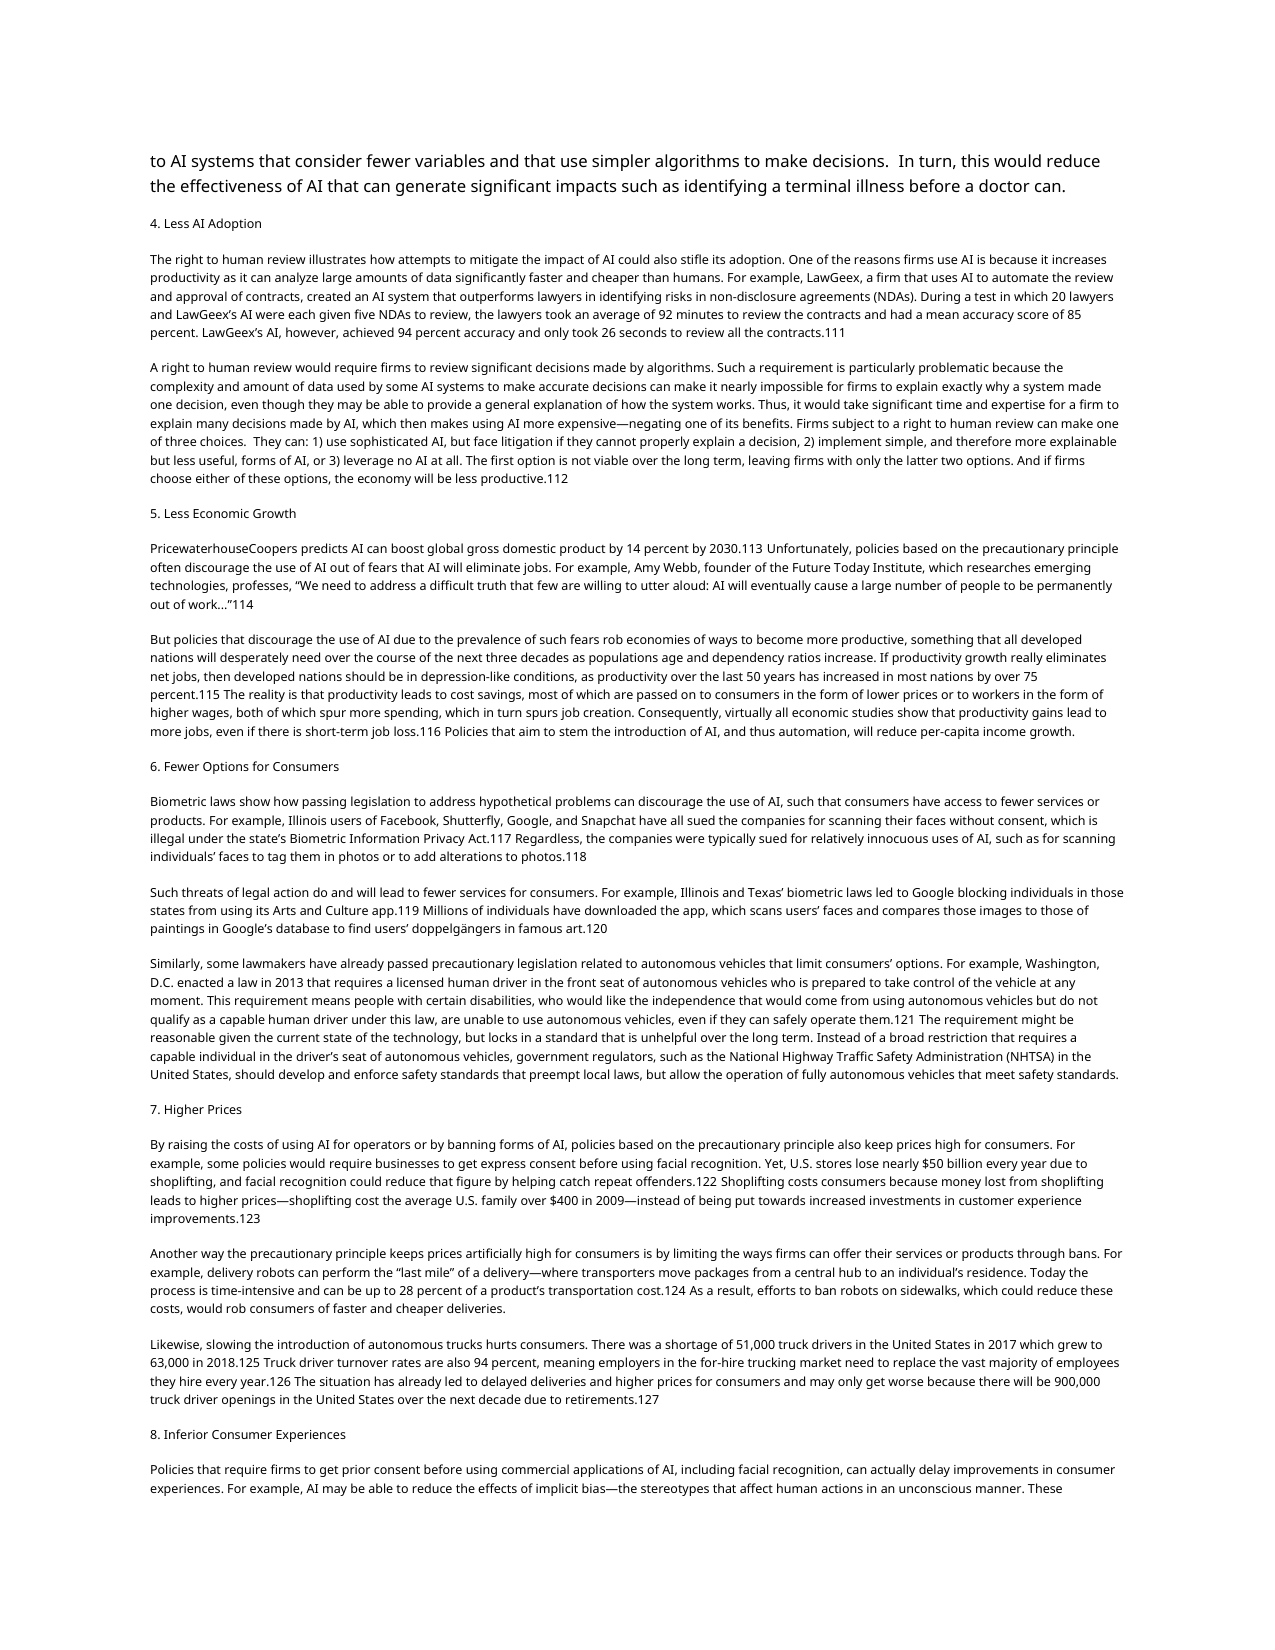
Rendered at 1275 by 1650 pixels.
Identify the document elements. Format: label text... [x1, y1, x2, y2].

text Similarly, some lawmakers have already passed precautionary legislation related to autonomous vehicles that limit consumers’ options. For example, Washington, D.C. enacted a law in 2013 that requires a licensed human driver in the front seat of autonomous vehicles who is prepared to take control of the vehicle at any moment. This requirement means people with certain disabilities, who would like the independence that would come from using autonomous vehicles but do not qualify as a capable human driver under this law, are unable to use autonomous vehicles, even if they can safely operate them.121 The requirement might be reasonable given the current state of the technology, but locks in a standard that is unhelpful over the long term. Instead of a broad restriction that requires a capable individual in the driver’s seat of autonomous vehicles, government regulators, such as the National Highway Traffic Safety Administration (NHTSA) in the United States, should develop and enforce safety standards that preempt local laws, but allow the operation of fully autonomous vehicles that meet safety standards. [150, 956, 1125, 1083]
text The right to human review illustrates how attempts to mitigate the impact of AI could also stifle its adoption. One of the reasons firms use AI is because it increases productivity as it can analyze large amounts of data significantly faster and cheaper than humans. For example, LawGeex, a firm that uses AI to automate the review and approval of contracts, created an AI system that outperforms lawyers in identifying risks in non-disclosure agreements (NDAs). During a test in which 20 lawyers and LawGeex’s AI were each given five NDAs to review, the lawyers took an average of 92 minutes to review the contracts and had a mean accuracy score of 85 percent. LawGeex’s AI, however, achieved 94 percent accuracy and only took 26 seconds to review all the contracts.111 [150, 251, 1125, 342]
text By raising the costs of using AI for operators or by banning forms of AI, policies based on the precautionary principle also keep prices high for consumers. For example, some policies would require businesses to get express consent before using facial recognition. Yet, U.S. stores lose nearly $50 billion every year due to shoplifting, and facial recognition could reduce that figure by helping catch repeat offenders.122 Shoplifting costs consumers because money lost from shoplifting leads to higher prices—shoplifting cost the average U.S. family over $400 in 2009—instead of being put towards increased investments in customer experience improvements.123 [150, 1136, 1125, 1227]
text But policies that discourage the use of AI due to the prevalence of such fears rob economies of ways to become more productive, something that all developed nations will desperately need over the course of the next three decades as populations age and dependency ratios increase. If productivity growth really eliminates net jobs, then developed nations should be in depression-like conditions, as productivity over the last 50 years has increased in most nations by over 75 percent.115 The reality is that productivity leads to cost savings, most of which are passed on to consumers in the form of lower prices or to workers in the form of higher wages, both of which spur more spending, which in turn spurs job creation. Consequently, virtually all economic studies show that productivity gains lead to more jobs, even if there is short-term job loss.116 Policies that aim to stem the introduction of AI, and thus automation, will reduce per-capita income growth. [150, 631, 1125, 740]
text 6. Fewer Options for Consumers [150, 758, 1125, 775]
text 8. Inferior Consumer Experiences [150, 1426, 1125, 1443]
text 7. Higher Prices [150, 1101, 1125, 1118]
text A right to human review would require firms to review significant decisions made by algorithms. Such a requirement is particularly problematic because the complexity and amount of data used by some AI systems to make accurate decisions can make it nearly impossible for firms to explain exactly why a system made one decision, even though they may be able to provide a general explanation of how the system works. Thus, it would take significant time and expertise for a firm to explain many decisions made by AI, which then makes using AI more expensive—negating one of its benefits. Firms subject to a right to human review can make one of three choices. They can: 1) use sophisticated AI, but face litigation if they cannot properly explain a decision, 2) implement simple, and therefore more explainable but less useful, forms of AI, or 3) leverage no AI at all. The first option is not viable over the long term, leaving firms with only the latter two options. And if firms choose either of these options, the economy will be less productive.112 [150, 359, 1125, 487]
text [150, 1461, 1125, 1497]
text Likewise, slowing the introduction of autonomous trucks hurts consumers. There was a shortage of 51,000 truck drivers in the United States in 2017 which grew to 63,000 in 2018.125 Truck driver turnover rates are also 94 percent, meaning employers in the for-hire trucking market need to replace the vast majority of employees they hire every year.126 The situation has already led to delayed deliveries and higher prices for consumers and may only get worse because there will be 900,000 truck driver openings in the United States over the next decade due to retirements.127 [150, 1336, 1125, 1408]
text PricewaterhouseCoopers predicts AI can boost global gross domestic product by 14 percent by 2030.113 Unfortunately, policies based on the precautionary principle often discourage the use of AI out of fears that AI will eliminate jobs. For example, Amy Webb, founder of the Future Today Institute, which researches emerging technologies, professes, “We need to address a difficult truth that few are willing to utter aloud: AI will eventually cause a large number of people to be permanently out of work...”114 [150, 540, 1125, 613]
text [150, 150, 1125, 197]
text 5. Less Economic Growth [150, 505, 1125, 522]
text Such threats of legal action do and will lead to fewer services for consumers. For example, Illinois and Texas’ biometric laws led to Google blocking individuals in those states from using its Arts and Culture app.119 Millions of individuals have downloaded the app, which scans users’ faces and compares those images to those of paintings in Google’s database to find users’ doppelgängers in famous art.120 [150, 884, 1125, 938]
text Another way the precautionary principle keeps prices artificially high for consumers is by limiting the ways firms can offer their services or products through bans. For example, delivery robots can perform the “last mile” of a delivery—where transporters move packages from a central hub to an individual’s residence. Today the process is time-intensive and can be up to 28 percent of a product’s transportation cost.124 As a result, efforts to ban robots on sidewalks, which could reduce these costs, would rob consumers of faster and cheaper deliveries. [150, 1245, 1125, 1318]
text 4. Less AI Adoption [150, 216, 1125, 233]
text Biometric laws show how passing legislation to address hypothetical problems can discourage the use of AI, such that consumers have access to fewer services or products. For example, Illinois users of Facebook, Shutterfly, Google, and Snapchat have all sued the companies for scanning their faces without consent, which is illegal under the state’s Biometric Information Privacy Act.117 Regardless, the companies were typically sued for relatively innocuous uses of AI, such as for scanning individuals’ faces to tag them in photos or to add alterations to photos.118 [150, 793, 1125, 866]
